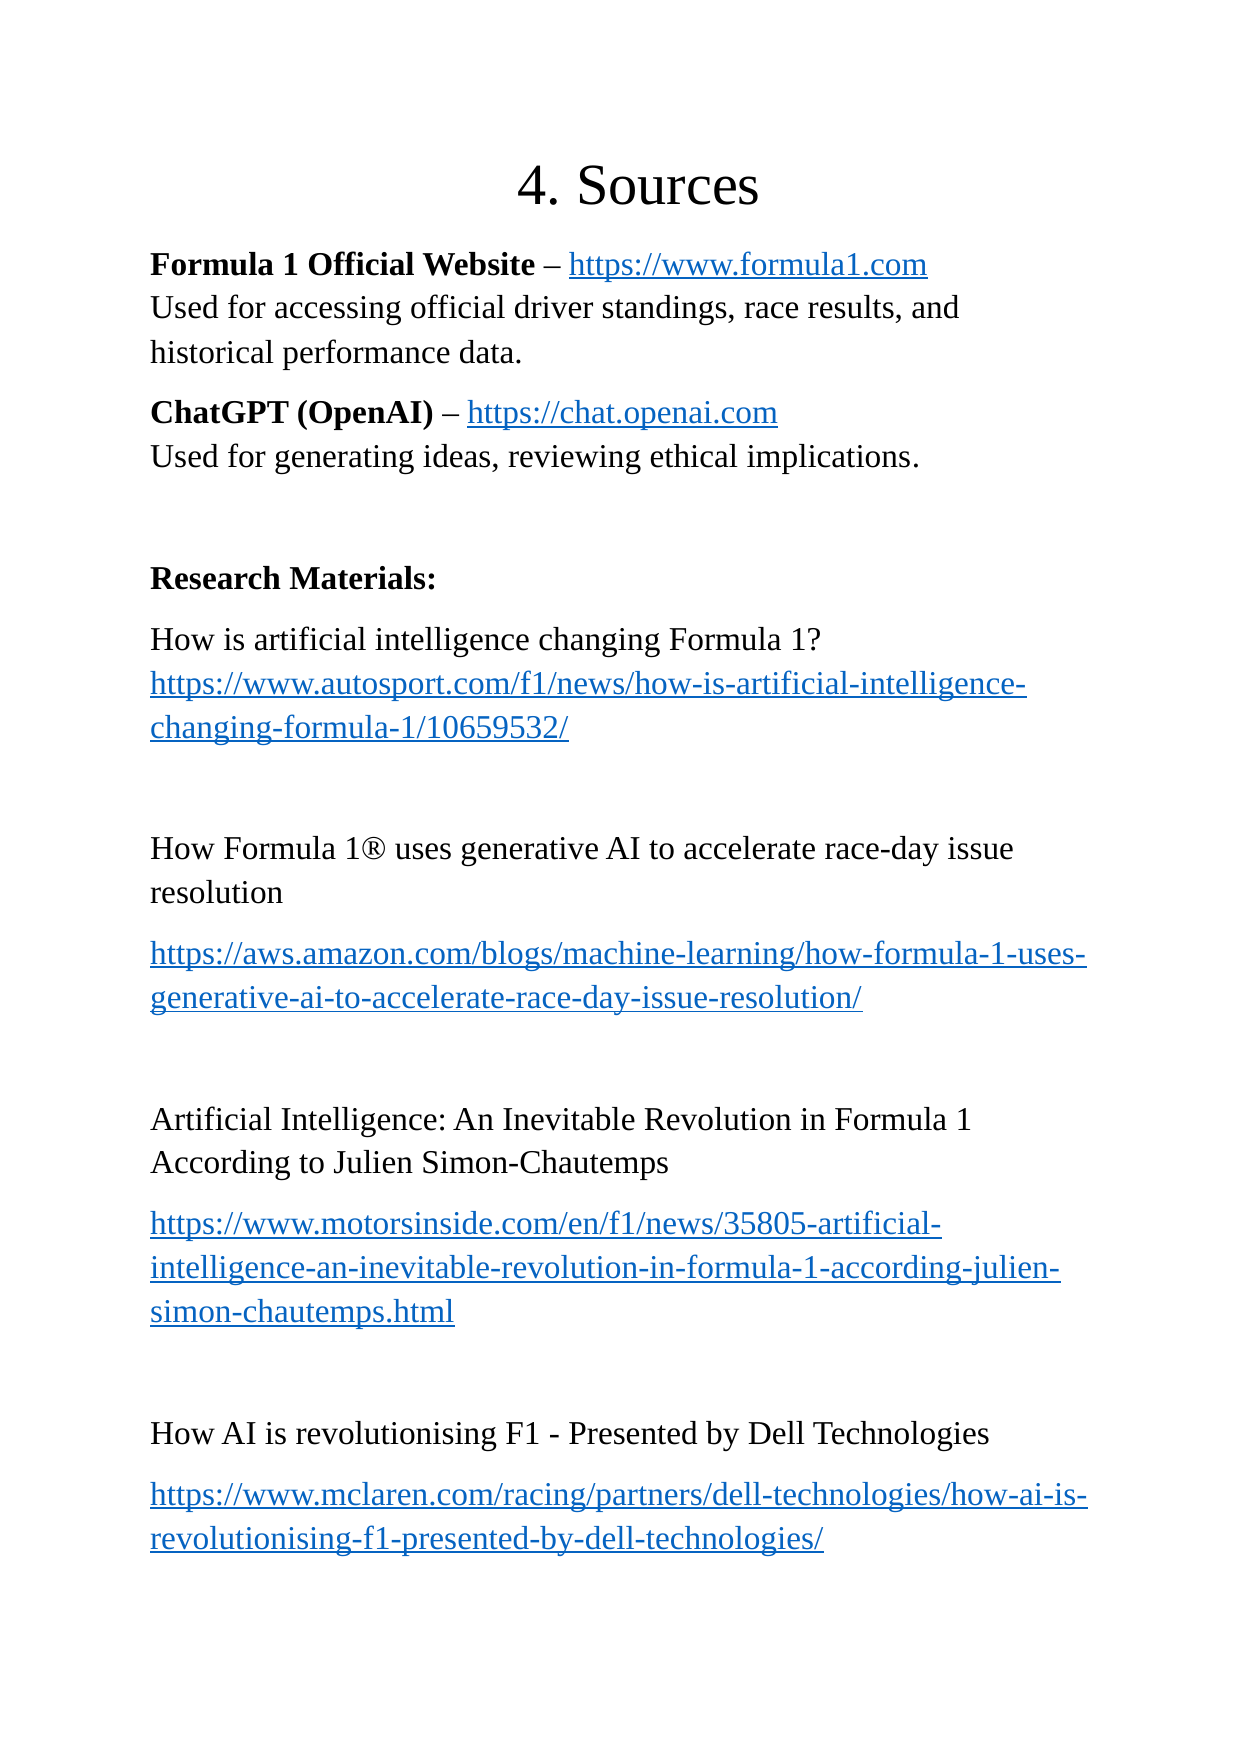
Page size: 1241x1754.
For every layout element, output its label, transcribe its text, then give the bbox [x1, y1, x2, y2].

text Artificial Intelligence: An Inevitable Revolution in Formula 1 According to Julien Simon-Chautemps [150, 1099, 1090, 1181]
text https://www.mclaren.com/racing/partners/dell-technologies/how-ai-is-revolutionising-f1-presented-by-dell-technologies/ [150, 1474, 1090, 1556]
text 4. Sources [187, 150, 1090, 217]
text https://www.motorsinside.com/en/f1/news/35805-artificial-intelligence-an-inevitable-revolution-in-formula-1-according-julien-simon-chautemps.html [150, 1203, 1090, 1330]
text https://aws.amazon.com/blogs/machine-learning/how-formula-1-uses-generative-ai-to-accelerate-race-day-issue-resolution/ [150, 933, 1090, 1016]
text How Formula 1® uses generative AI to accelerate race-day issue resolution [150, 828, 1090, 911]
text How is artificial intelligence changing Formula 1? https://www.autosport.com/f1/news/how-is-artificial-intelligence-changing-formula-1/10659532/ [150, 619, 1090, 745]
text Formula 1 Official Website – https://www.formula1.com Used for accessing official driver standings, race results, and historical performance data. [150, 244, 1090, 370]
text ChatGPT (OpenAI) – https://chat.openai.com Used for generating ideas, reviewing ethical implications. [150, 393, 1090, 475]
text Research Materials: [150, 558, 1090, 596]
text How AI is revolutionising F1 - Presented by Dell Technologies [150, 1413, 1090, 1451]
